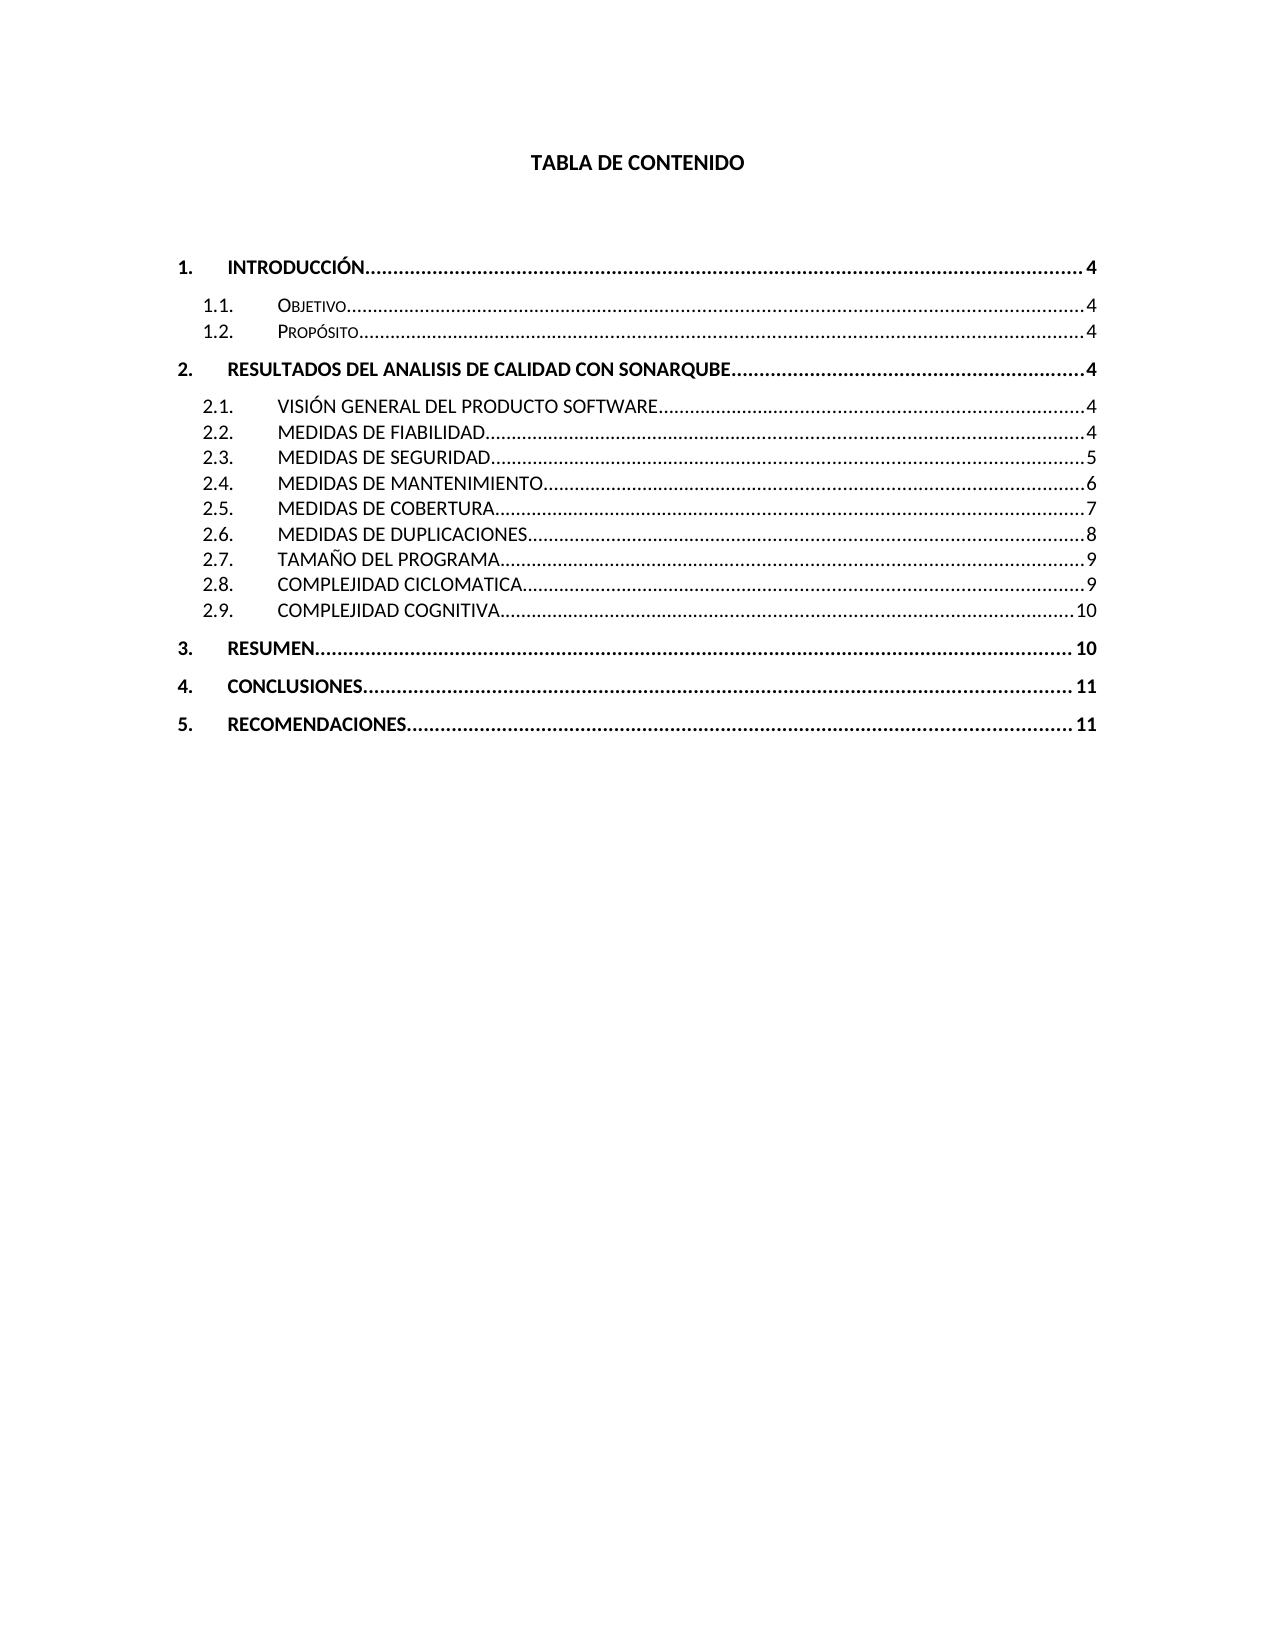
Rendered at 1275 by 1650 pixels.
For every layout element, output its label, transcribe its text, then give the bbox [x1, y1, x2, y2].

text TABLA DE CONTENIDO [177, 148, 1098, 176]
